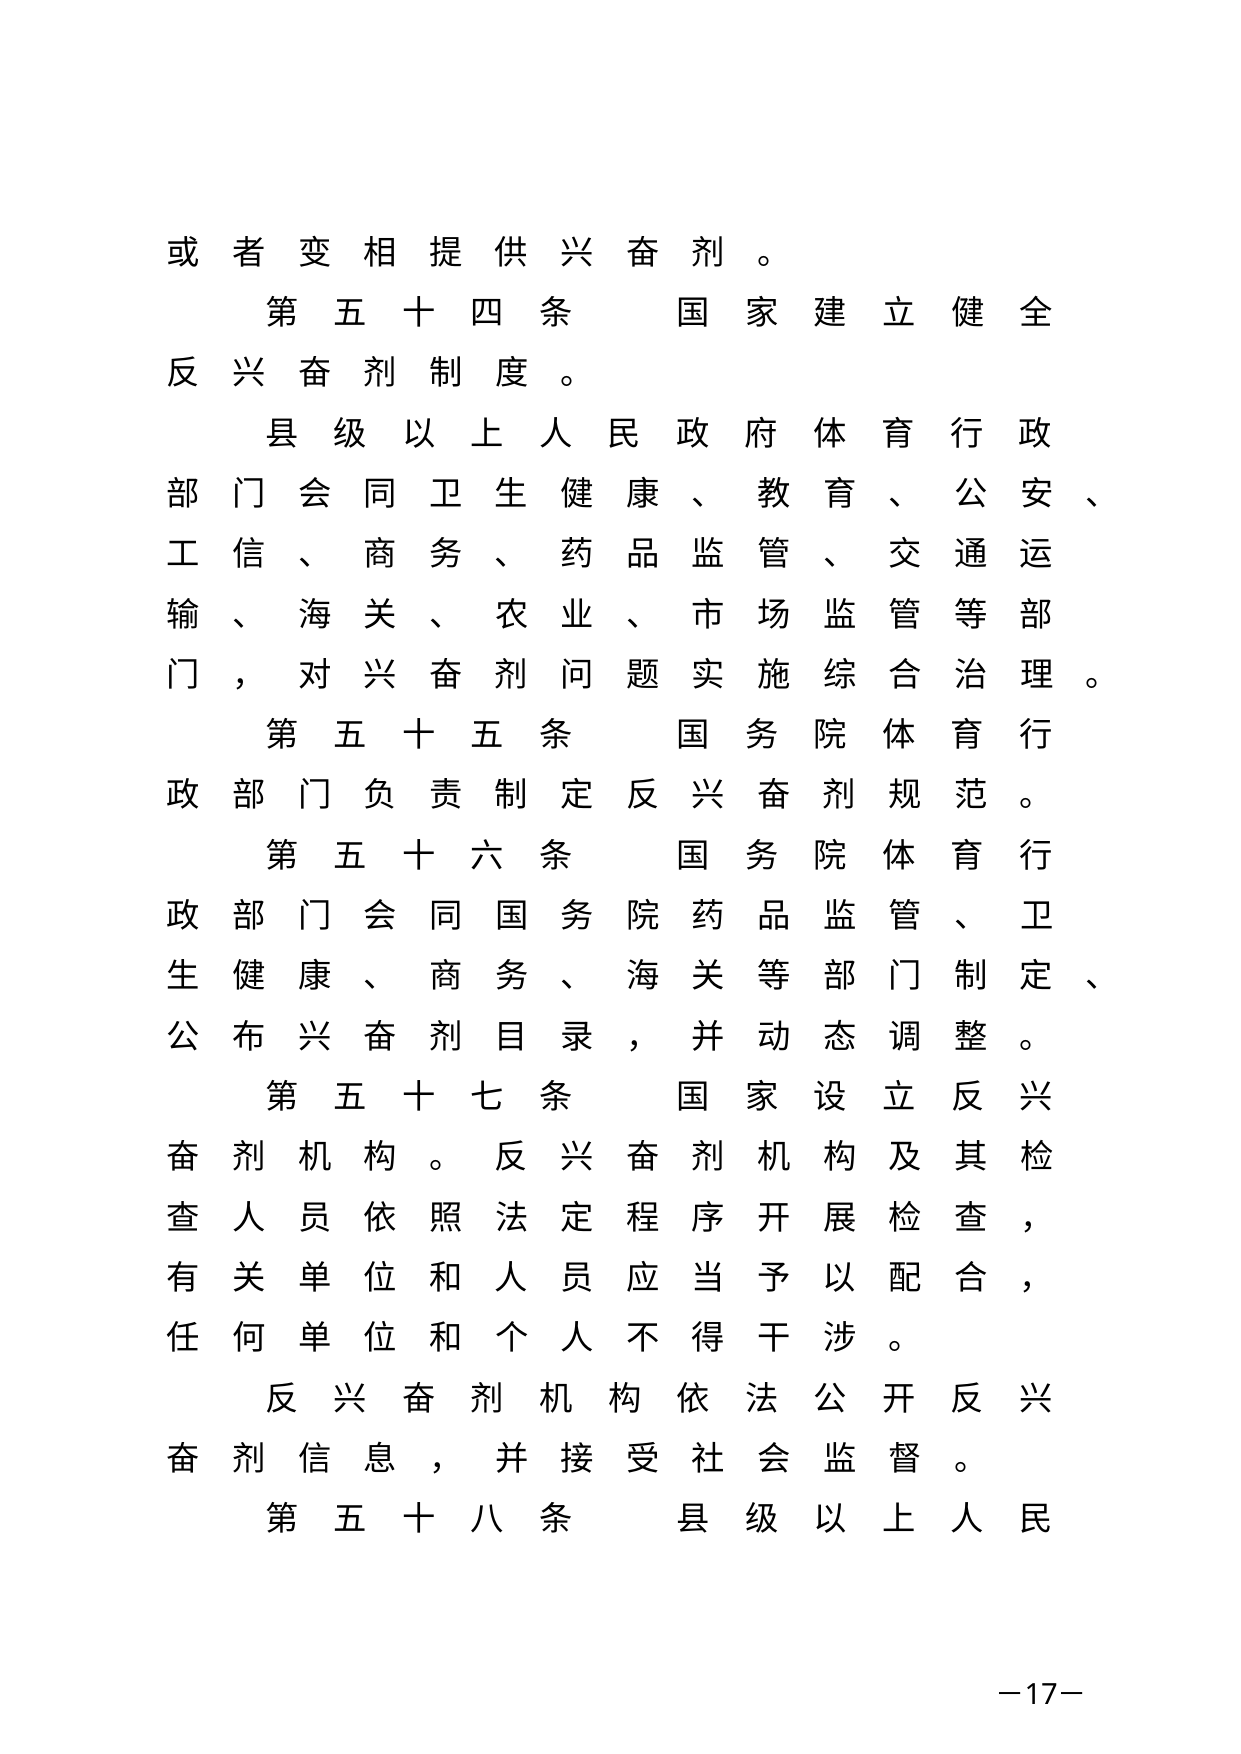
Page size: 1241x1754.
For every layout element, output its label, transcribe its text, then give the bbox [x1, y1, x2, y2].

text 第五十七条 国家设立反兴奋剂机构。反兴奋剂机构及其检查人员依照法定程序开展检查，有关单位和人员应当予以配合，任何单位和个人不得干涉。 [167, 1064, 1085, 1365]
text 第五十五条 国务院体育行政部门负责制定反兴奋剂规范。 [167, 702, 1085, 822]
text 第五十四条 国家建立健全反兴奋剂制度。 [167, 280, 1085, 400]
text 县级以上人民政府体育行政部门会同卫生健康、教育、公安、工信、商务、药品监管、交通运输、海关、农业、市场监管等部门，对兴奋剂问题实施综合治理。 [167, 400, 1085, 702]
text 第五十六条 国务院体育行政部门会同国务院药品监管、卫生健康、商务、海关等部门制定、公布兴奋剂目录，并动态调整。 [167, 822, 1085, 1064]
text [167, 219, 1085, 280]
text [167, 1486, 1085, 1546]
text 反兴奋剂机构依法公开反兴奋剂信息，并接受社会监督。 [167, 1365, 1085, 1486]
